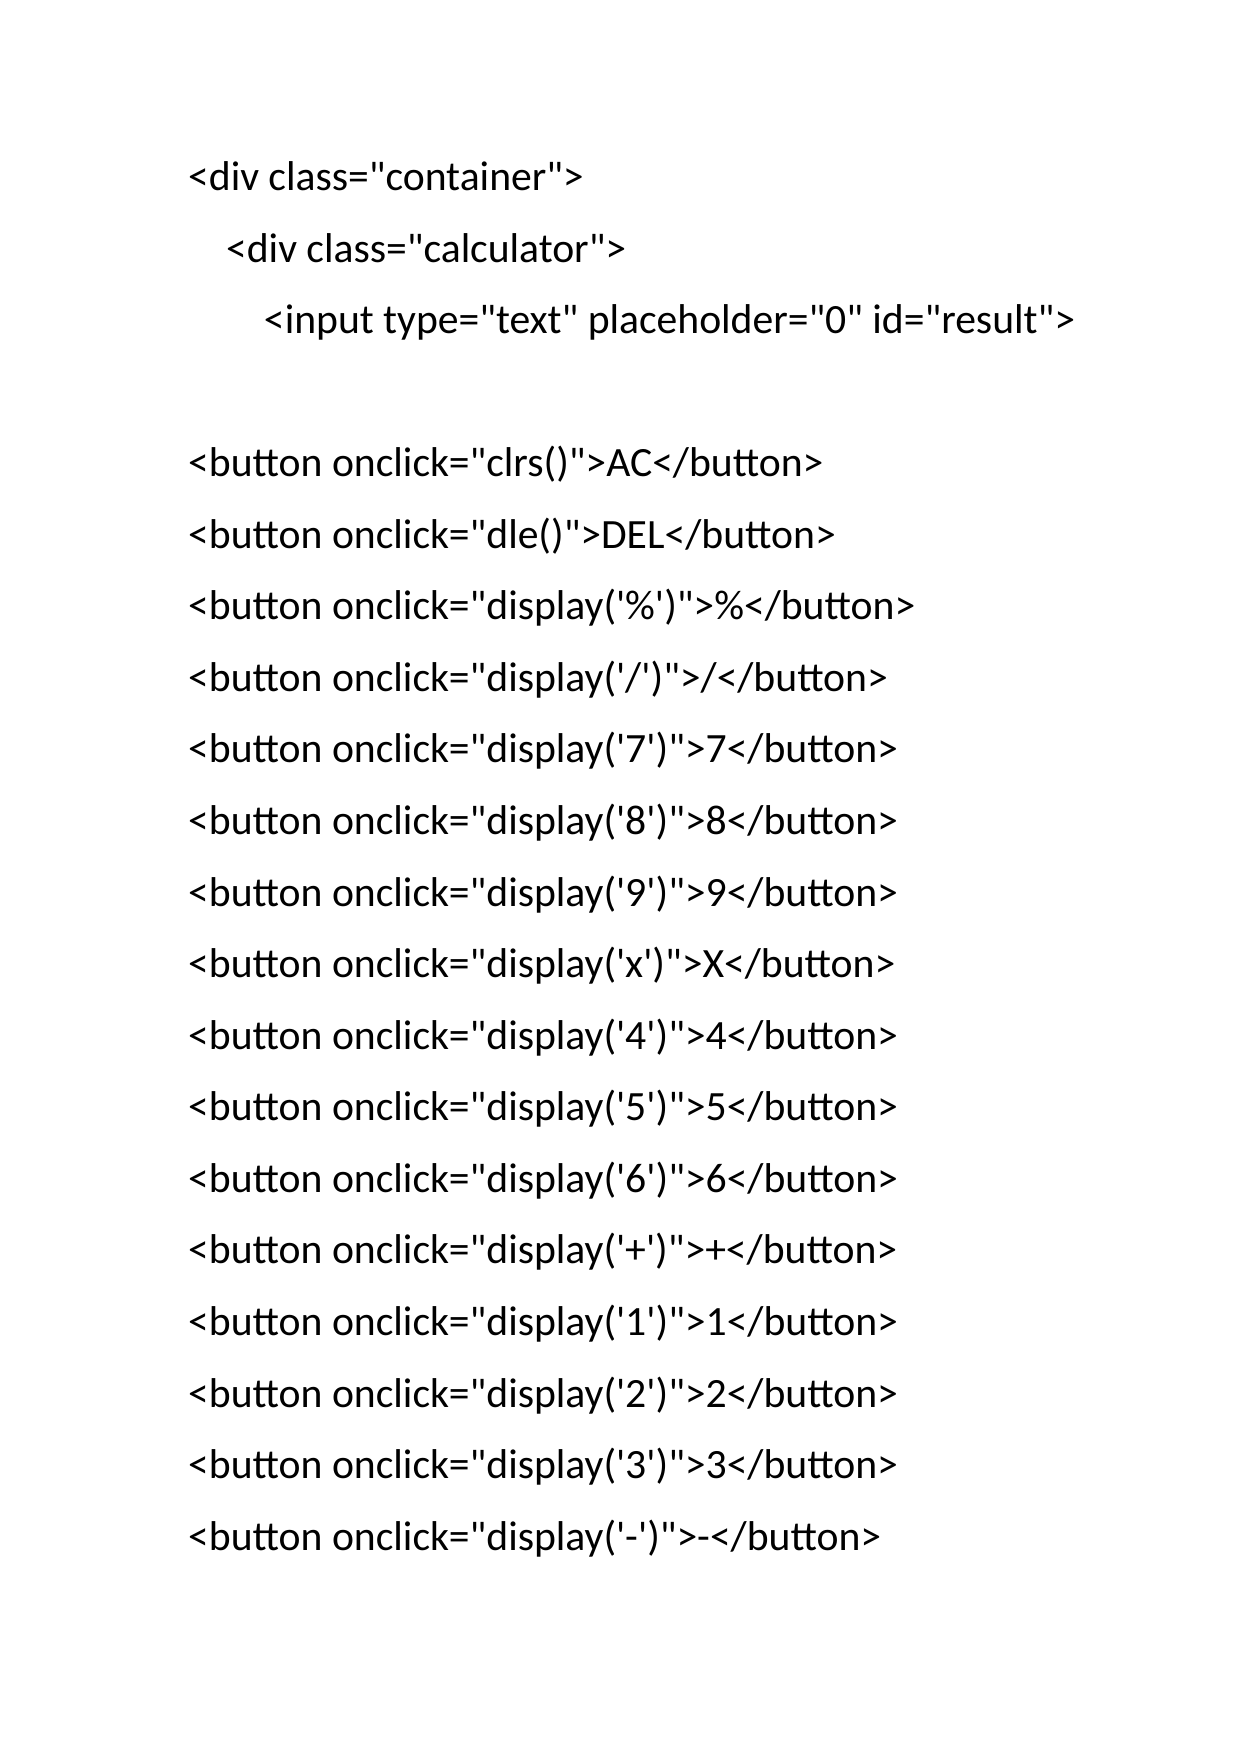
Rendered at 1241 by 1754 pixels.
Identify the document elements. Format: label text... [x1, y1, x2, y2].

text <button onclick="display('6')">6</button> [150, 1152, 1090, 1203]
text <button onclick="display('+')">+</button> [150, 1223, 1090, 1274]
text <button onclick="dle()">DEL</button> [150, 508, 1090, 559]
text <button onclick="display('1')">1</button> [150, 1295, 1090, 1346]
text <button onclick="display('4')">4</button> [150, 1009, 1090, 1059]
text <button onclick="display('7')">7</button> [150, 722, 1090, 773]
text <button onclick="display('3')">3</button> [150, 1438, 1090, 1489]
text <button onclick="display('%')">%</button> [150, 579, 1090, 630]
text <button onclick="display('2')">2</button> [150, 1367, 1090, 1417]
text <button onclick="display('5')">5</button> [150, 1080, 1090, 1131]
text <button onclick="display('x')">X</button> [150, 937, 1090, 988]
text <button onclick="display('9')">9</button> [150, 866, 1090, 916]
text <button onclick="clrs()">AC</button> [150, 436, 1090, 487]
text <div class="calculator"> [150, 222, 1090, 272]
text <button onclick="display('/')">/</button> [150, 651, 1090, 702]
text <button onclick="display('-')">-</button> [150, 1510, 1090, 1561]
text <div class="container"> [150, 150, 1090, 201]
text <input type="text" placeholder="0" id="result"> [150, 293, 1090, 344]
text <button onclick="display('8')">8</button> [150, 794, 1090, 845]
